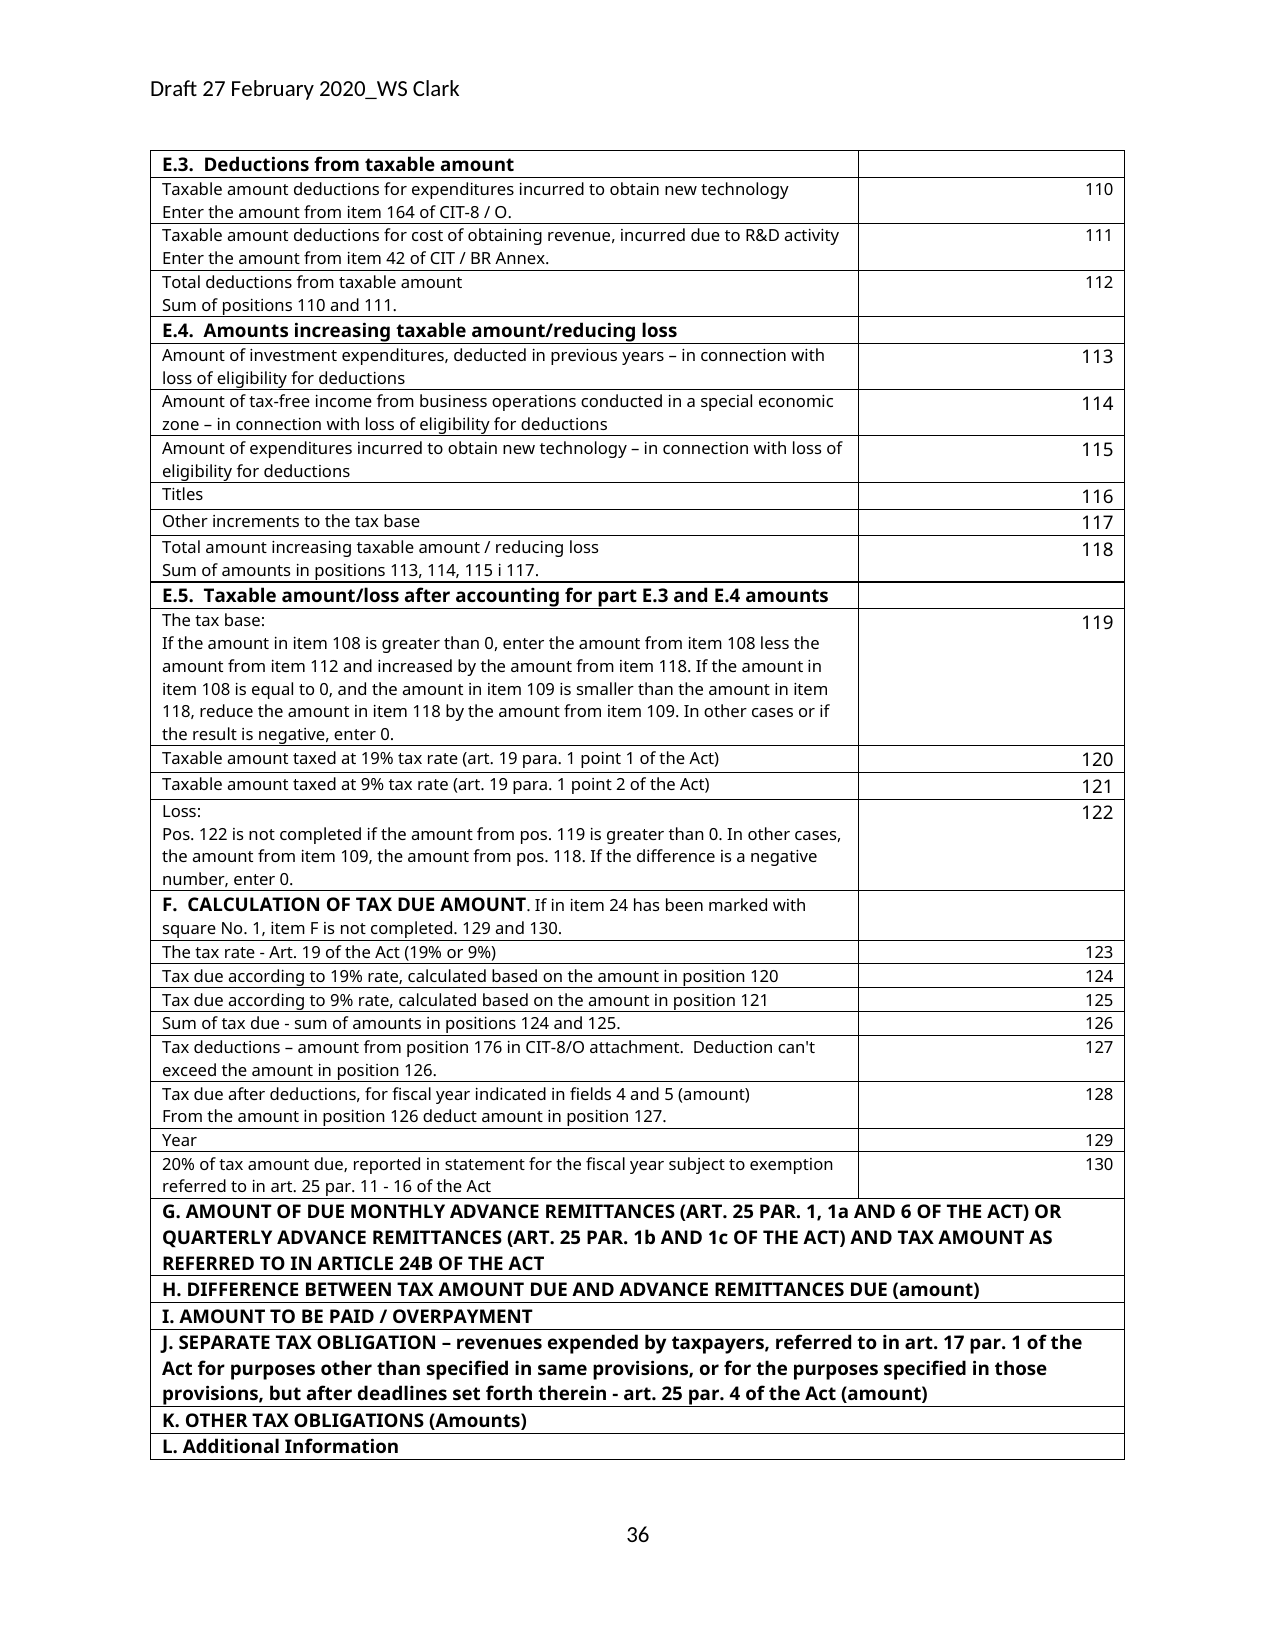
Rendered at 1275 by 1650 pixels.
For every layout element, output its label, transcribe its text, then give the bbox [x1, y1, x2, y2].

table_cell The tax base: If the amount in item 108 is greater than 0, enter the amount from item 108 less the amount from item 112 and increased by the amount from item 118. If the amount in item 108 is equal to 0, and the amount in item 109 is smaller than the amount in item 118, reduce the amount in item 118 by the amount from item 109. In other cases or if the result is negative, enter 0. [151, 609, 858, 745]
table_header E.3. Deductions from taxable amount [151, 151, 858, 177]
table_cell Total amount increasing taxable amount / reducing loss Sum of amounts in positions 113, 114, 115 i 117. [151, 536, 858, 581]
table_cell 113 [859, 344, 1124, 389]
table_cell 125 [859, 988, 1124, 1011]
table_cell Amount of tax-free income from business operations conducted in a special economic zone – in connection with loss of eligibility for deductions [151, 390, 858, 435]
table_cell [859, 891, 1124, 939]
table_cell E.4. Amounts increasing taxable amount/reducing loss [151, 317, 858, 342]
table_cell 120 [859, 746, 1124, 772]
table_cell Titles [151, 483, 858, 508]
table_cell 119 [859, 609, 1124, 745]
table_cell H. DIFFERENCE BETWEEN TAX AMOUNT DUE AND ADVANCE REMITTANCES DUE (amount) [151, 1276, 1124, 1302]
table_cell 128 [859, 1082, 1124, 1127]
table_cell 116 [859, 483, 1124, 508]
table_cell J. SEPARATE TAX OBLIGATION – revenues expended by taxpayers, referred to in art. 17 par. 1 of the Act for purposes other than specified in same provisions, or for the purposes specified in those provisions, but after deadlines set forth therein - art. 25 par. 4 of the Act (amount) [151, 1330, 1124, 1406]
table_cell 111 [859, 224, 1124, 269]
table_cell [859, 317, 1124, 342]
table_cell Taxable amount taxed at 9% tax rate (art. 19 para. 1 point 2 of the Act) [151, 773, 858, 798]
table_cell 115 [859, 436, 1124, 482]
table_cell Other increments to the tax base [151, 510, 858, 535]
table_cell 126 [859, 1012, 1124, 1034]
table_cell Taxable amount deductions for cost of obtaining revenue, incurred due to R&D activity Enter the amount from item 42 of CIT / BR Annex. [151, 224, 858, 269]
table_cell Tax deductions – amount from position 176 in CIT-8/O attachment. Deduction can't exceed the amount in position 126. [151, 1036, 858, 1081]
table_cell Amount of investment expenditures, deducted in previous years – in connection with loss of eligibility for deductions [151, 344, 858, 389]
table_cell 20% of tax amount due, reported in statement for the fiscal year subject to exemption referred to in art. 25 par. 11 - 16 of the Act [151, 1152, 858, 1198]
table_cell E.5. Taxable amount/loss after accounting for part E.3 and E.4 amounts [151, 583, 858, 608]
table_cell The tax rate - Art. 19 of the Act (19% or 9%) [151, 941, 858, 963]
table_cell Amount of expenditures incurred to obtain new technology – in connection with loss of eligibility for deductions [151, 436, 858, 482]
table_cell I. AMOUNT TO BE PAID / OVERPAYMENT [151, 1303, 1124, 1328]
table_cell 112 [859, 271, 1124, 316]
table_cell 129 [859, 1129, 1124, 1151]
table_cell 121 [859, 773, 1124, 798]
table_cell Total deductions from taxable amount Sum of positions 110 and 111. [151, 271, 858, 316]
table_cell [859, 583, 1124, 608]
table_cell Taxable amount deductions for expenditures incurred to obtain new technology Enter the amount from item 164 of CIT-8 / O. [151, 178, 858, 223]
table_cell G. AMOUNT OF DUE MONTHLY ADVANCE REMITTANCES (ART. 25 PAR. 1, 1a AND 6 OF THE ACT) OR QUARTERLY ADVANCE REMITTANCES (ART. 25 PAR. 1b AND 1c OF THE ACT) AND TAX AMOUNT AS REFERRED TO IN ARTICLE 24B OF THE ACT [151, 1199, 1124, 1275]
table_cell 123 [859, 941, 1124, 963]
table_cell Tax due according to 19% rate, calculated based on the amount in position 120 [151, 964, 858, 987]
table_cell Year [151, 1129, 858, 1151]
table_cell Sum of tax due - sum of amounts in positions 124 and 125. [151, 1012, 858, 1034]
table_cell 118 [859, 536, 1124, 581]
table_header [859, 151, 1124, 177]
table_cell L. Additional Information [151, 1434, 1124, 1459]
table_cell 122 [859, 800, 1124, 890]
table_cell F. CALCULATION OF TAX DUE AMOUNT. If in item 24 has been marked with square No. 1, item F is not completed. 129 and 130. [151, 891, 858, 939]
table_cell Loss: Pos. 122 is not completed if the amount from pos. 119 is greater than 0. In other cases, the amount from item 109, the amount from pos. 118. If the difference is a negative number, enter 0. [151, 800, 858, 890]
table_cell K. OTHER TAX OBLIGATIONS (Amounts) [151, 1407, 1124, 1433]
table_cell 114 [859, 390, 1124, 435]
table_cell Tax due after deductions, for fiscal year indicated in fields 4 and 5 (amount) From the amount in position 126 deduct amount in position 127. [151, 1082, 858, 1127]
table_cell 124 [859, 964, 1124, 987]
table_cell Tax due according to 9% rate, calculated based on the amount in position 121 [151, 988, 858, 1011]
table_cell 117 [859, 510, 1124, 535]
table_cell 110 [859, 178, 1124, 223]
table_cell 127 [859, 1036, 1124, 1081]
table_cell Taxable amount taxed at 19% tax rate (art. 19 para. 1 point 1 of the Act) [151, 746, 858, 772]
table_cell 130 [859, 1152, 1124, 1198]
